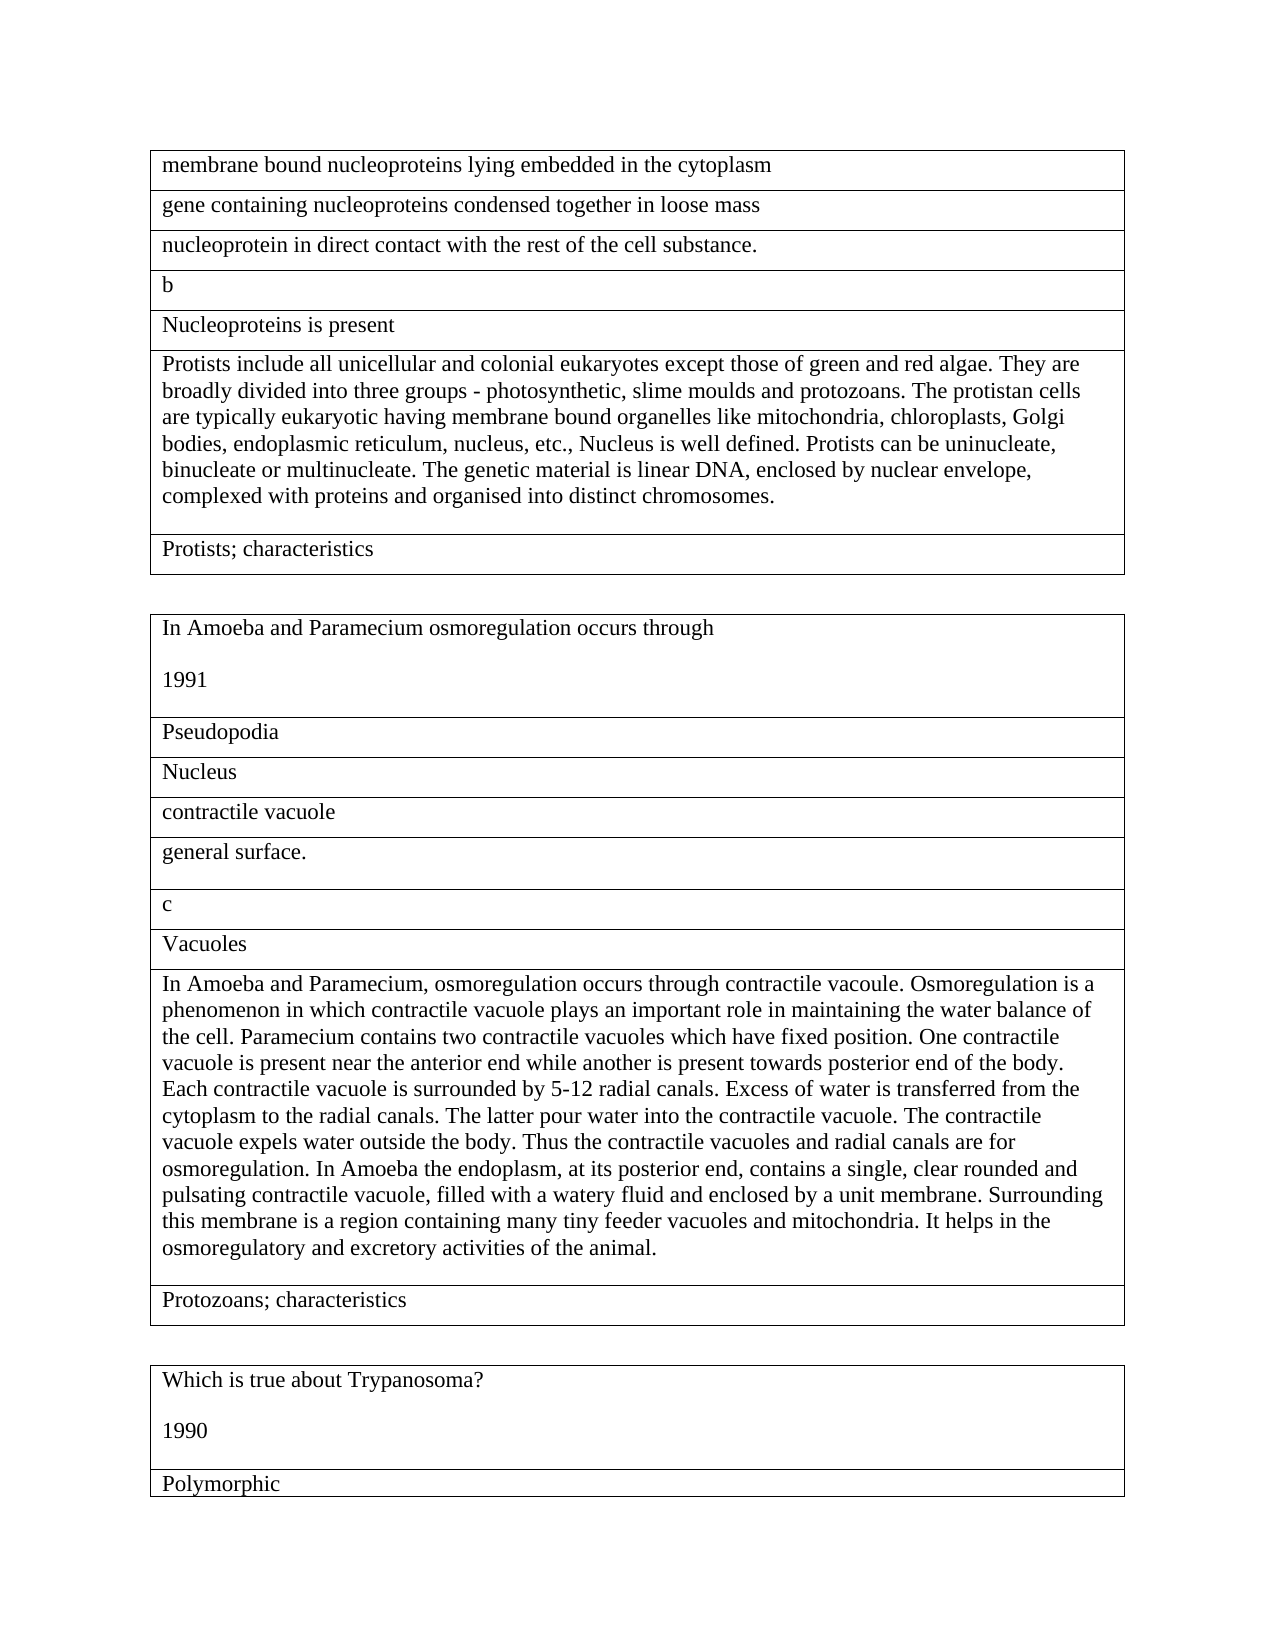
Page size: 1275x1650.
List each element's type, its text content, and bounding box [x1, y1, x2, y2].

table_cell Nucleus [151, 758, 1124, 797]
table_cell contractile vacuole [151, 798, 1124, 837]
table_cell membrane bound nucleoproteins lying embedded in the cytoplasm [151, 151, 1124, 190]
table_cell In Amoeba and Paramecium, osmoregulation occurs through contractile vacoule. Osmoregulation is a phenomenon in which contractile vacuole plays an important role in maintaining the water balance of the cell. Paramecium contains two contractile vacuoles which have fixed position. One contractile vacuole is present near the anterior end while another is present towards posterior end of the body. Each contractile vacuole is surrounded by 5-12 radial canals. Excess of water is transferred from the cytoplasm to the radial canals. The latter pour water into the contractile vacuole. The contractile vacuole expels water outside the body. Thus the contractile vacuoles and radial canals are for osmoregulation. In Amoeba the endoplasm, at its posterior end, contains a single, clear rounded and pulsating contractile vacuole, filled with a watery fluid and enclosed by a unit membrane. Surrounding this membrane is a region containing many tiny feeder vacuoles and mitochondria. It helps in the osmoregulatory and excretory activities of the animal. [151, 970, 1124, 1285]
table_cell c [151, 890, 1124, 929]
table_cell gene containing nucleoproteins condensed together in loose mass [151, 191, 1124, 230]
table_cell Nucleoproteins is present [151, 311, 1124, 349]
table_cell b [151, 271, 1124, 309]
table_cell nucleoprotein in direct contact with the rest of the cell substance. [151, 231, 1124, 270]
table_cell Pseudopodia [151, 718, 1124, 757]
table_cell Polymorphic [151, 1470, 1124, 1496]
table_cell general surface. [151, 838, 1124, 889]
table_header Which is true about Trypanosoma? 1990 [151, 1366, 1124, 1468]
table_header In Amoeba and Paramecium osmoregulation occurs through 1991 [151, 615, 1124, 717]
table_cell Protists include all unicellular and colonial eukaryotes except those of green and red algae. They are broadly divided into three groups - photosynthetic, slime moulds and protozoans. The protistan cells are typically eukaryotic having membrane bound organelles like mitochondria, chloroplasts, Golgi bodies, endoplasmic reticulum, nucleus, etc., Nucleus is well defined. Protists can be uninucleate, binucleate or multinucleate. The genetic material is linear DNA, enclosed by nuclear envelope, complexed with proteins and organised into distinct chromosomes. [151, 351, 1124, 534]
table_cell Protists; characteristics [151, 535, 1124, 573]
table_cell Protozoans; characteristics [151, 1286, 1124, 1325]
table_cell Vacuoles [151, 930, 1124, 969]
